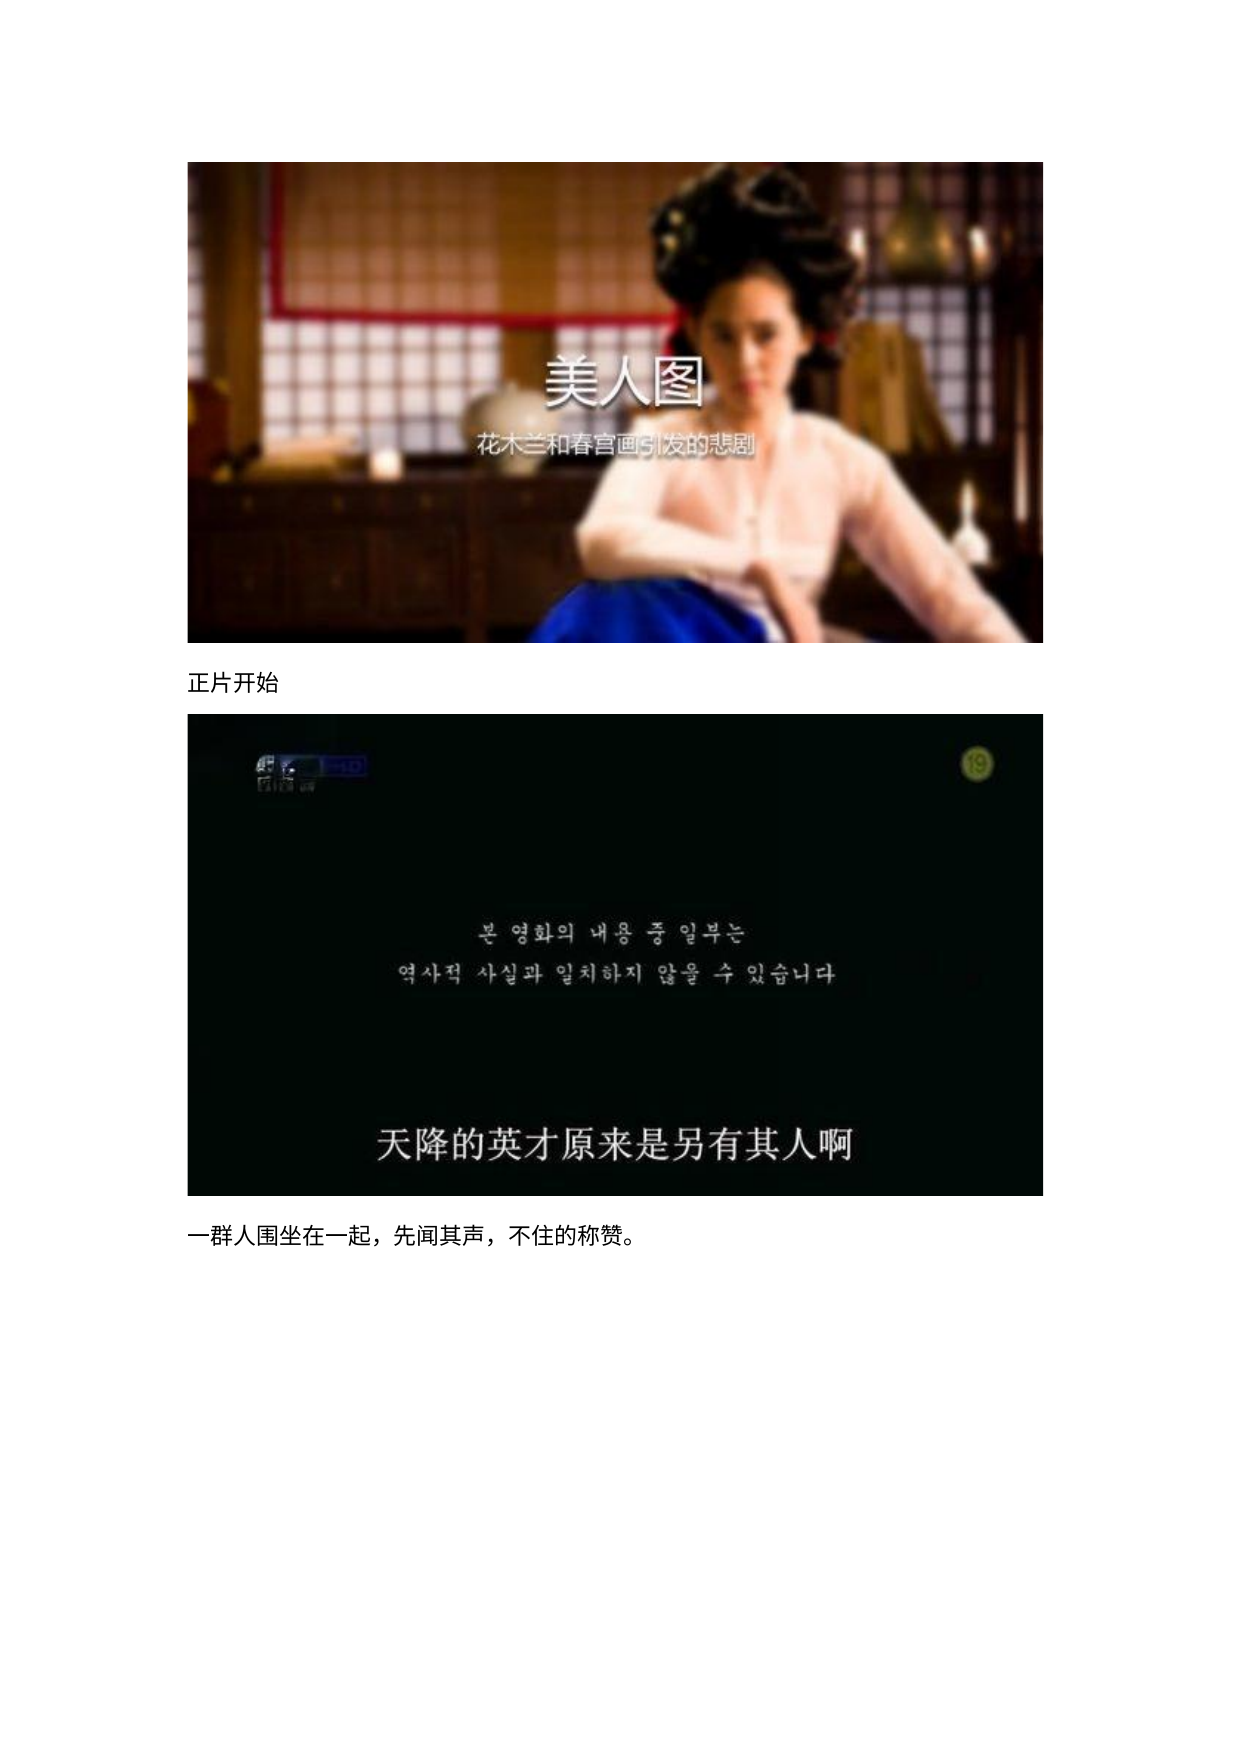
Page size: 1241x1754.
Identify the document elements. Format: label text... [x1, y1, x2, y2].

picture [187, 714, 1044, 1196]
text 一群人围坐在一起，先闻其声，不住的称赞。 [187, 1202, 1053, 1267]
picture [187, 162, 1044, 643]
text 正片开始 [187, 649, 1053, 714]
